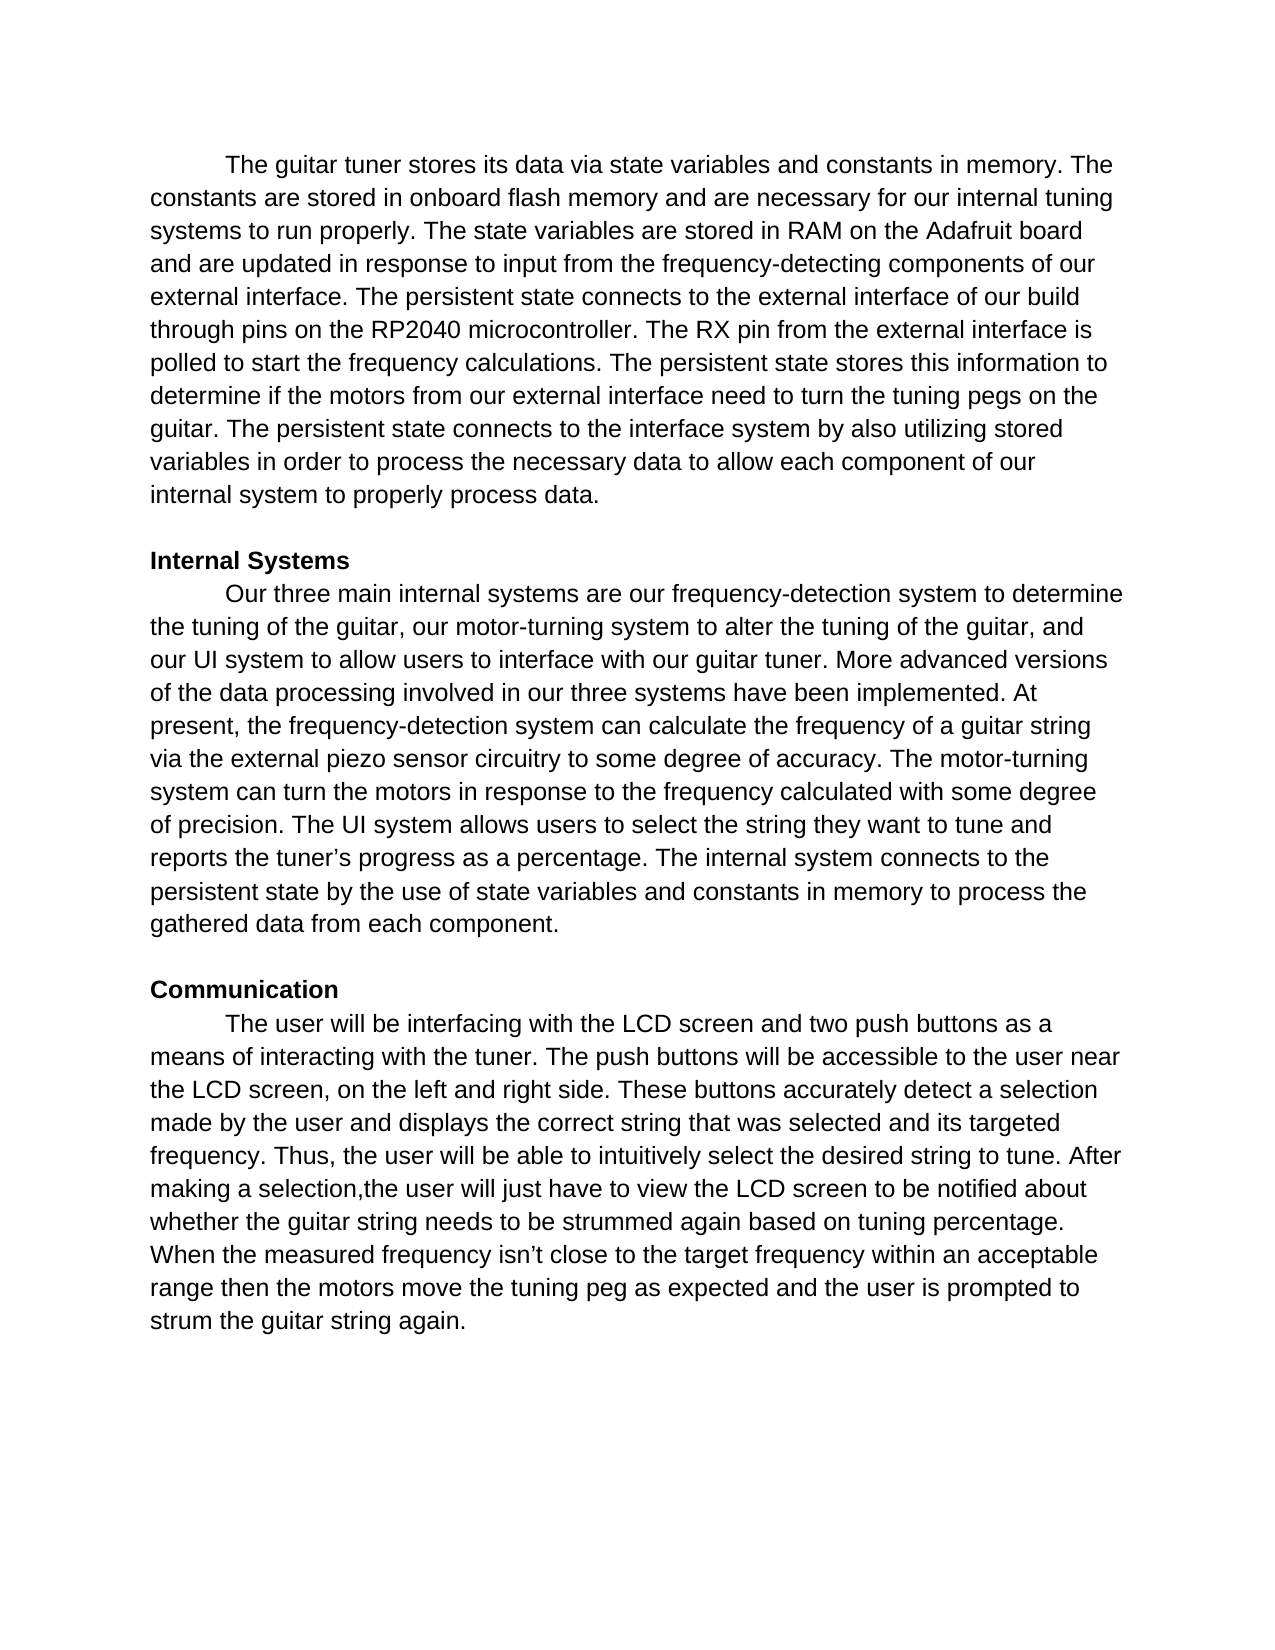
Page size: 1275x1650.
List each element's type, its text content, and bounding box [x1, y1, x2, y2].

text Our three main internal systems are our frequency-detection system to determine the tuning of the guitar, our motor-turning system to alter the tuning of the guitar, and our UI system to allow users to interface with our guitar tuner. More advanced versions of the data processing involved in our three systems have been implemented. At present, the frequency-detection system can calculate the frequency of a guitar string via the external piezo sensor circuitry to some degree of accuracy. The motor-turning system can turn the motors in response to the frequency calculated with some degree of precision. The UI system allows users to select the string they want to tune and reports the tuner’s progress as a percentage. The internal system connects to the persistent state by the use of state variables and constants in memory to process the gathered data from each component. [150, 579, 1125, 938]
text Communication [150, 976, 1125, 1004]
text The user will be interfacing with the LCD screen and two push buttons as a means of interacting with the tuner. The push buttons will be accessible to the user near the LCD screen, on the left and right side. These buttons accurately detect a selection made by the user and displays the correct string that was selected and its targeted frequency. Thus, the user will be able to intuitively select the desired string to tune. After making a selection,the user will just have to view the LCD screen to be notified about whether the guitar string needs to be strummed again based on tuning percentage. When the measured frequency isn’t close to the target frequency within an acceptable range then the motors move the tuning peg as expected and the user is prompted to strum the guitar string again. [150, 1008, 1125, 1334]
text Internal Systems [150, 546, 1125, 575]
text The guitar tuner stores its data via state variables and constants in memory. The constants are stored in onboard flash memory and are necessary for our internal tuning systems to run properly. The state variables are stored in RAM on the Adafruit board and are updated in response to input from the frequency-detecting components of our external interface. The persistent state connects to the external interface of our build through pins on the RP2040 microcontroller. The RX pin from the external interface is polled to start the frequency calculations. The persistent state stores this information to determine if the motors from our external interface need to turn the tuning pegs on the guitar. The persistent state connects to the interface system by also utilizing stored variables in order to process the necessary data to allow each component of our internal system to properly process data. [150, 150, 1125, 509]
